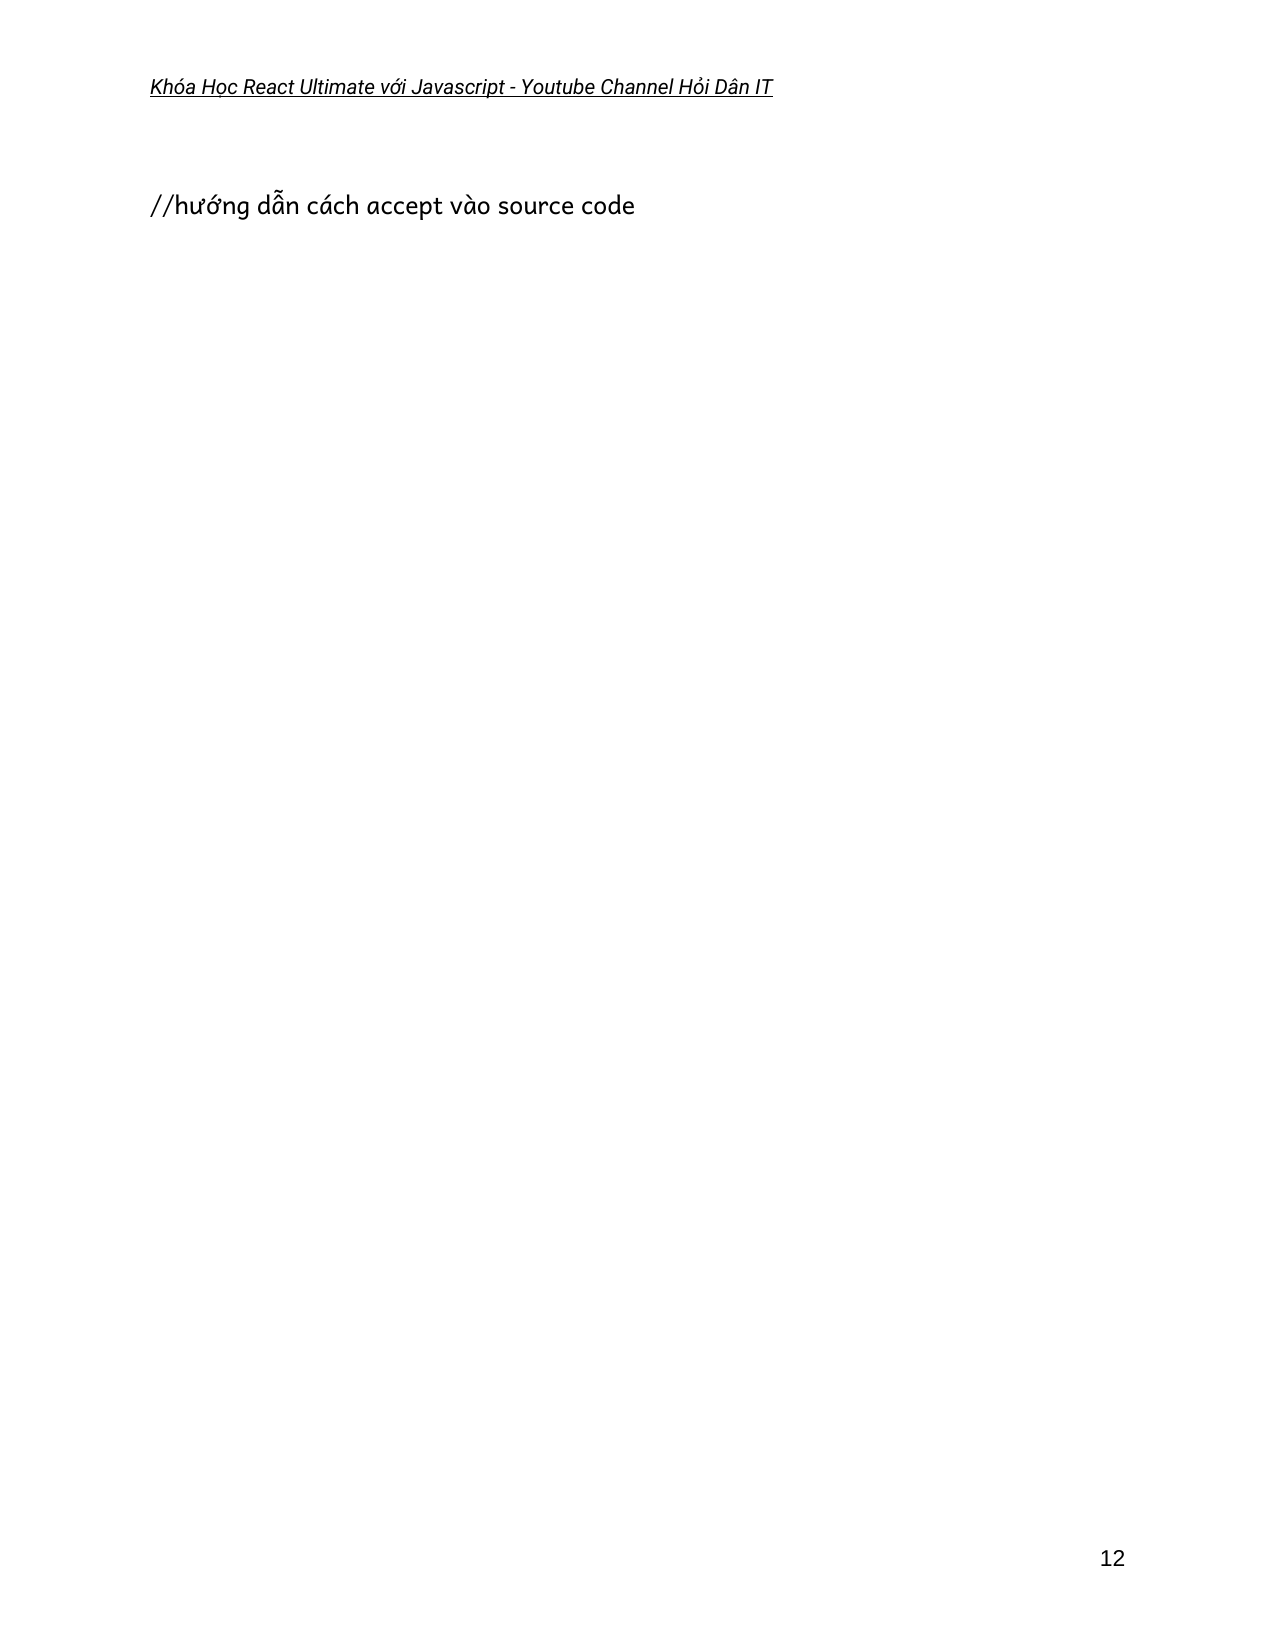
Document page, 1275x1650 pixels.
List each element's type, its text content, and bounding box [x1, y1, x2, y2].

text //hướng dẫn cách accept vào source code [150, 184, 1125, 224]
